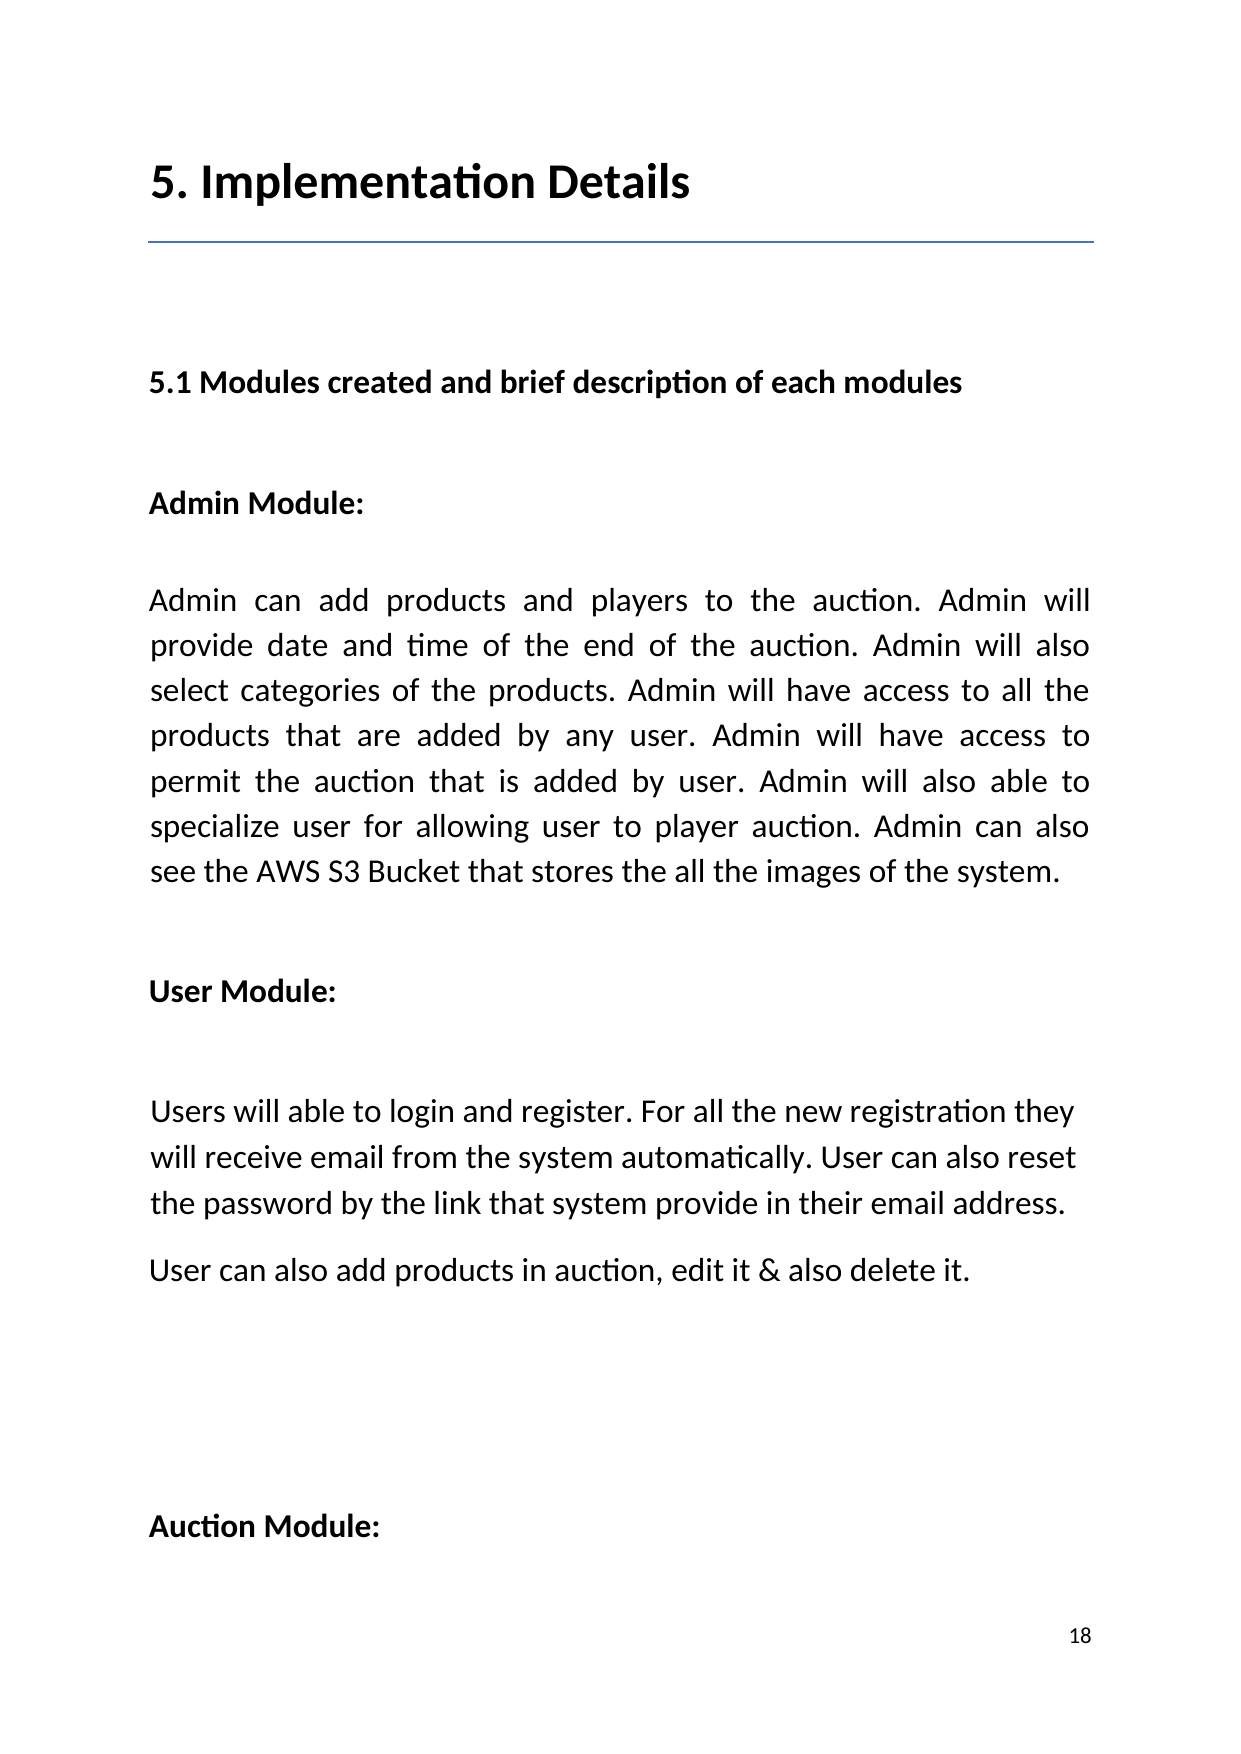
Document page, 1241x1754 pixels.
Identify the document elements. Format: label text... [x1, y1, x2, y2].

subtitle 5. Implementation Details [150, 150, 1198, 211]
text Auction Module: [149, 1505, 1198, 1546]
text Users will able to login and register. For all the new registration they will receive email from the system automatically. User can also reset the password by the link that system provide in their email address. [150, 1090, 1129, 1223]
text Admin can add products and players to the auction. Admin will provide date and time of the end of the auction. Admin will also select categories of the products. Admin will have access to all the products that are added by any user. Admin will have access to permit the auction that is added by user. Admin will also able to specialize user for allowing user to player auction. Admin can also see the AWS S3 Bucket that stores the all the images of the system. [149, 579, 1091, 891]
text 5.1 Modules created and brief description of each modules [149, 361, 1198, 402]
text User Module: [149, 970, 1198, 1011]
text User can also add products in auction, edit it & also delete it. [149, 1249, 1091, 1289]
text Admin Module: [149, 482, 1198, 522]
